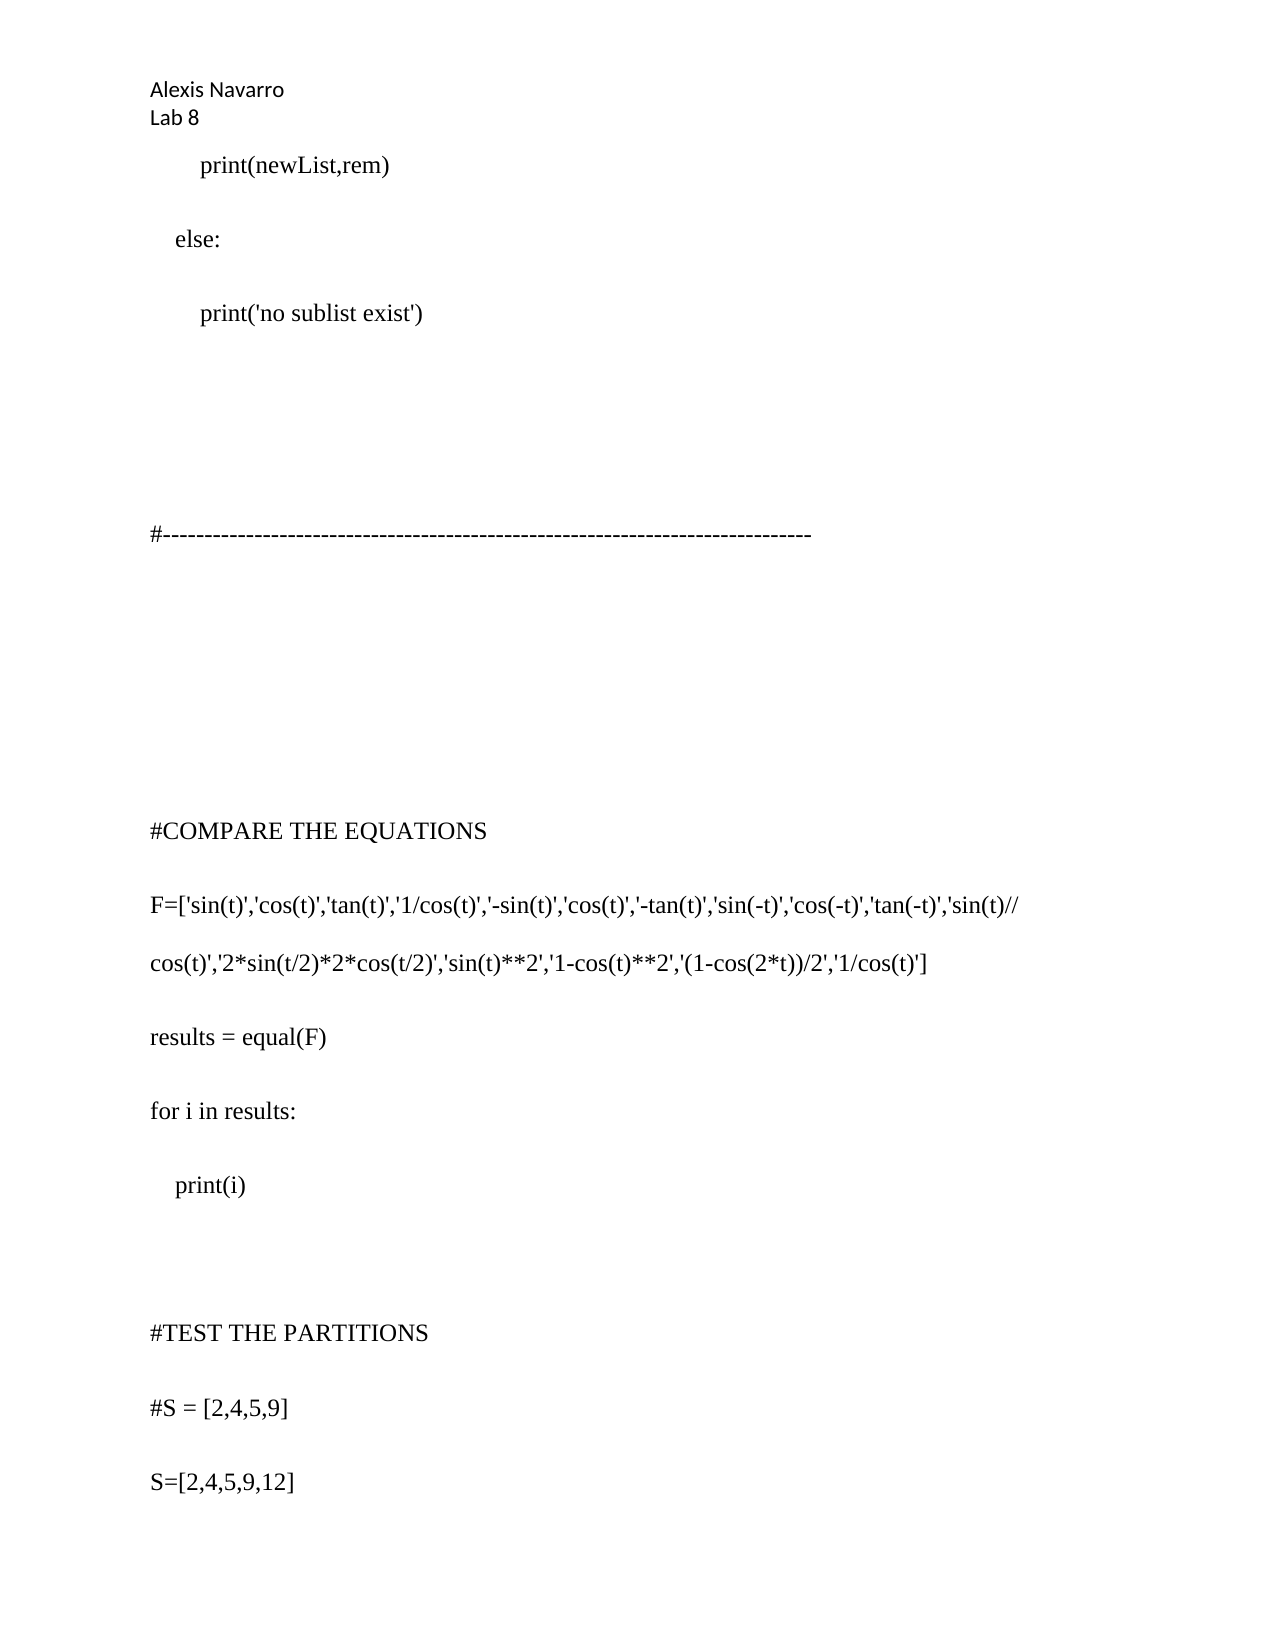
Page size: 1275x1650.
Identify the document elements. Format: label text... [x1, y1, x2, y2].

text F=['sin(t)','cos(t)','tan(t)','1/cos(t)','-sin(t)','cos(t)','-tan(t)','sin(-t)','cos(-t)','tan(-t)','sin(t)//cos(t)','2*sin(t/2)*2*cos(t/2)','sin(t)**2','1-cos(t)**2','(1-cos(2*t))/2','1/cos(t)'] [150, 890, 1125, 976]
text print(i) [150, 1170, 1125, 1199]
text #S = [2,4,5,9] [150, 1393, 1125, 1421]
text for i in results: [150, 1096, 1125, 1125]
text S=[2,4,5,9,12] [150, 1467, 1125, 1496]
text #TEST THE PARTITIONS [150, 1318, 1125, 1347]
text print('no sublist exist') [150, 298, 1125, 327]
text #------------------------------------------------------------------------------ [150, 519, 1125, 548]
text print(newList,rem) [150, 150, 1125, 179]
text else: [150, 224, 1125, 253]
text #COMPARE THE EQUATIONS [150, 816, 1125, 845]
text results = equal(F) [150, 1022, 1125, 1051]
